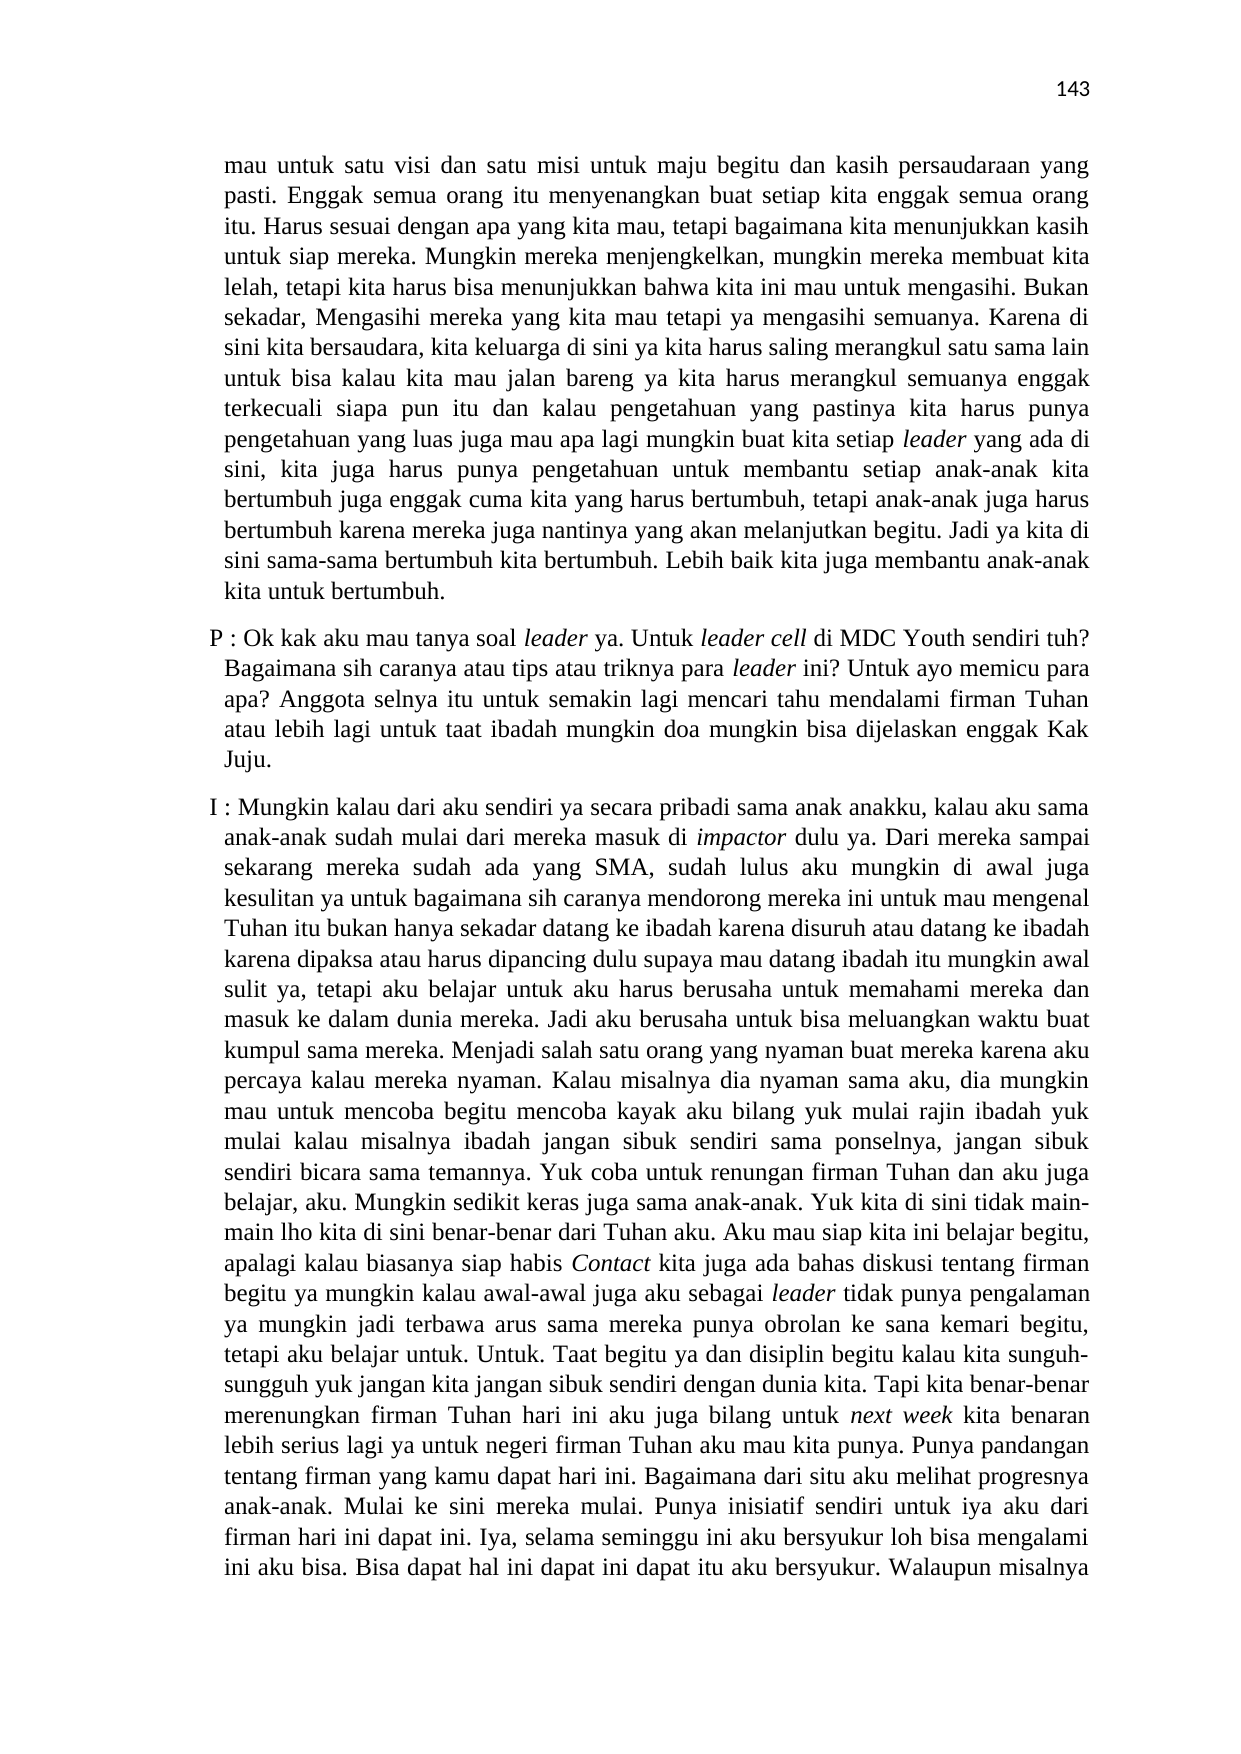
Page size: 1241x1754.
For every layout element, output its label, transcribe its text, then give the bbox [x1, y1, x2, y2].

text P : Ok kak aku mau tanya soal leader ya. Untuk leader cell di MDC Youth sendiri tuh? Bagaimana sih caranya atau tips atau triknya para leader ini? Untuk ayo memicu para apa? Anggota selnya itu untuk semakin lagi mencari tahu mendalami firman Tuhan atau lebih lagi untuk taat ibadah mungkin doa mungkin bisa dijelaskan enggak Kak Juju. [209, 623, 1090, 773]
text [209, 792, 1090, 1581]
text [209, 150, 1090, 604]
